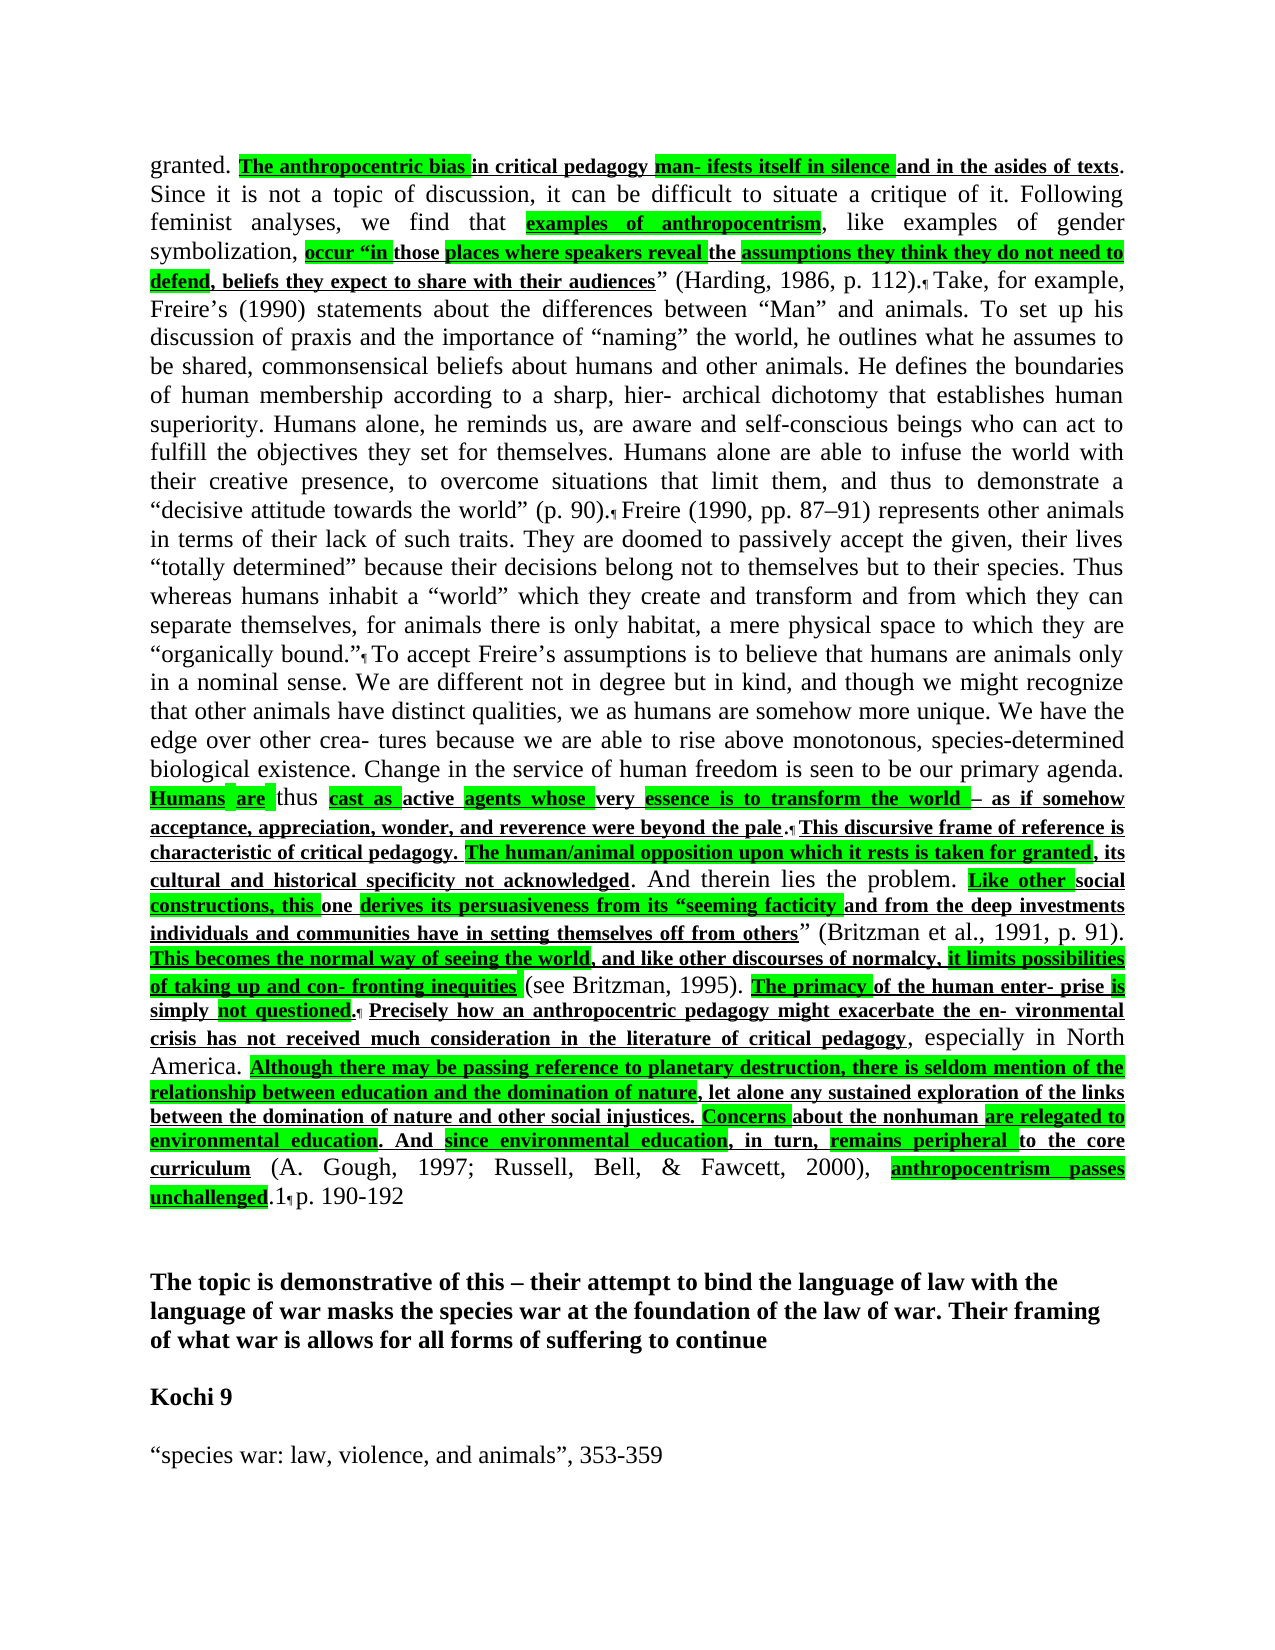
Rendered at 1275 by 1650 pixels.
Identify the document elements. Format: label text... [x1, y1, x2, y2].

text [150, 150, 1125, 861]
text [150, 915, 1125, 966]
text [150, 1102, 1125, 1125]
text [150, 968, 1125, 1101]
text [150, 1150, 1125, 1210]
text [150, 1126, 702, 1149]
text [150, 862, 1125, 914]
text “species war: law, violence, and animals”, 353-359 [150, 1440, 1125, 1468]
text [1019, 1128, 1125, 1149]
text Kochi 9 [150, 1382, 1125, 1411]
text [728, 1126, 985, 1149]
subtitle The topic is demonstrative of this – their attempt to bind the language of law with the language of war masks the species war at the foundation of the law of war. Their framing of what war is allows for all forms of suffering to continue [150, 1267, 1125, 1353]
